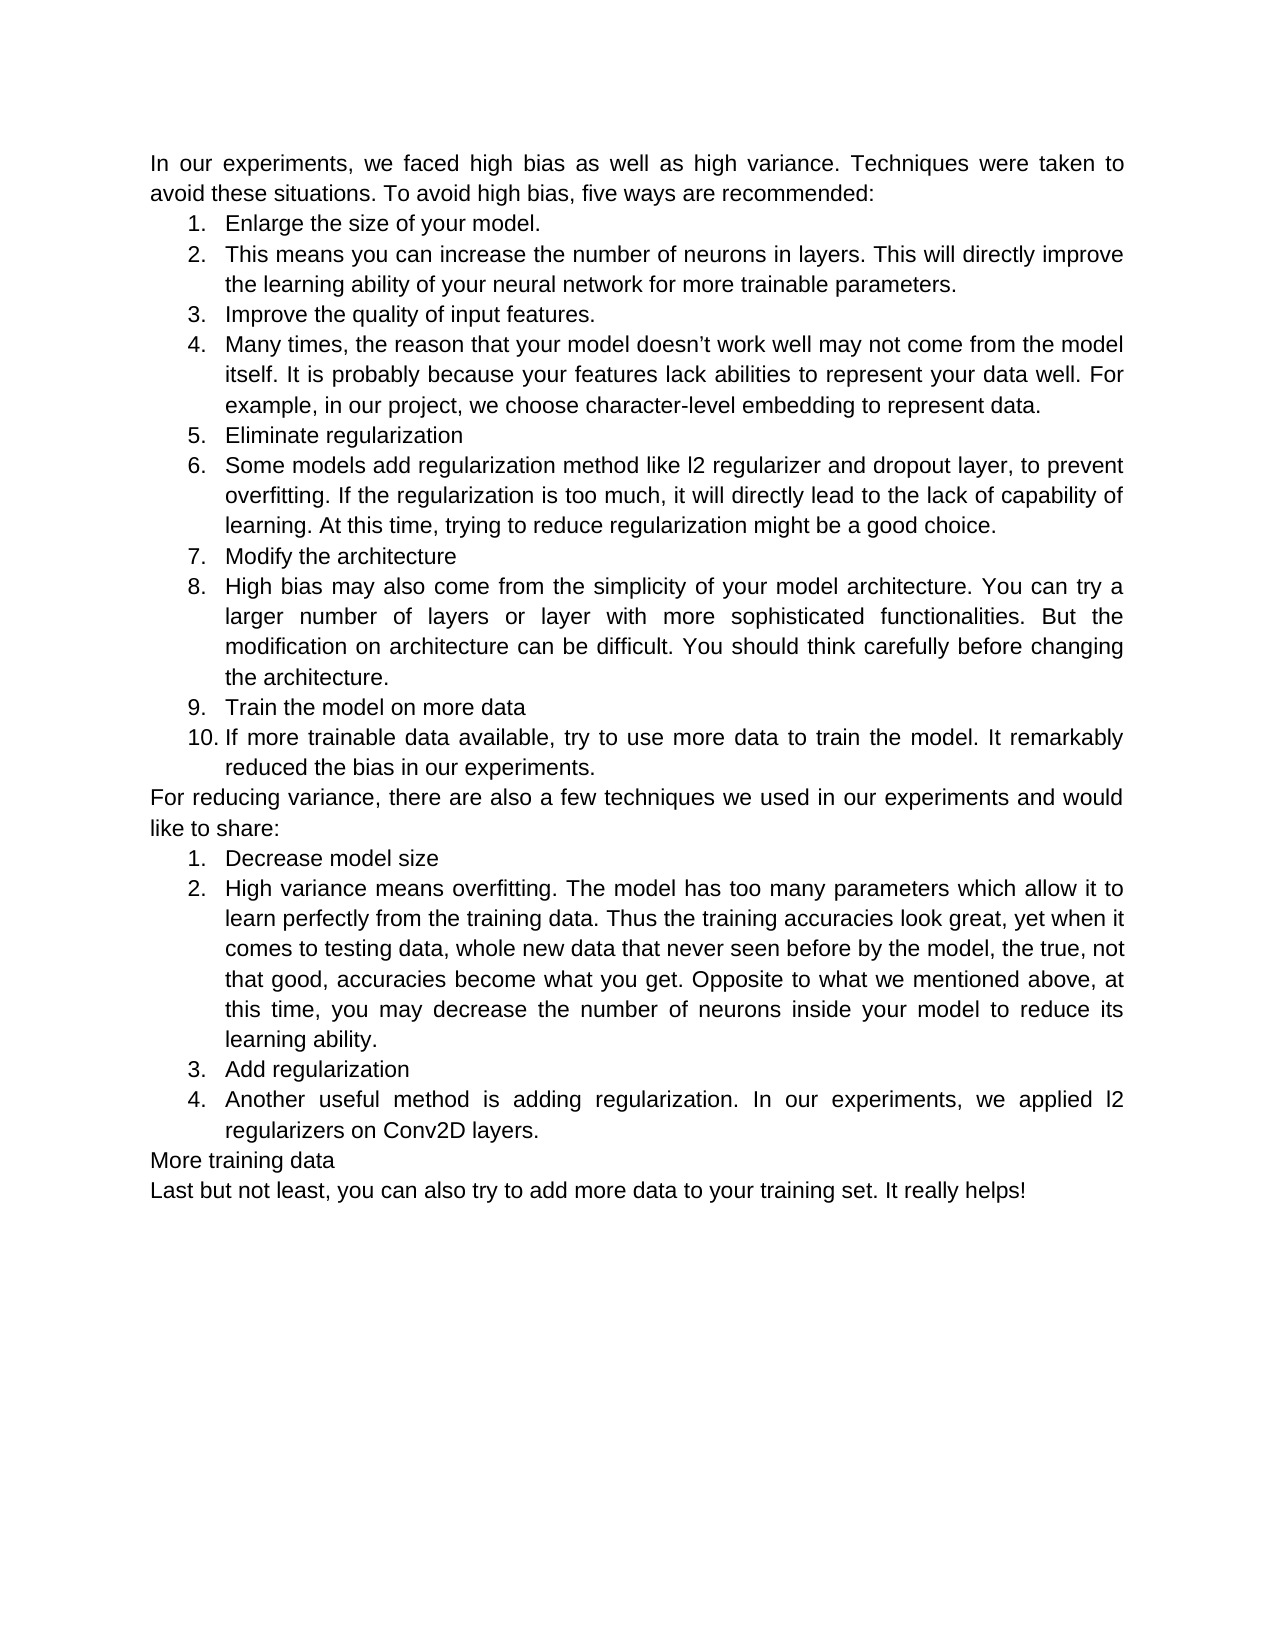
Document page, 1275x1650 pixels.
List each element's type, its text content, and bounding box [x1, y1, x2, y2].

list Another useful method is adding regularization. In our experiments, we applied l2 regularizers on Conv2D layers. [187, 1086, 1125, 1143]
list Modify the architecture [187, 543, 1125, 569]
list Train the model on more data [187, 694, 1125, 720]
text In our experiments, we faced high bias as well as high variance. Techniques were taken to avoid these situations. To avoid high bias, five ways are recommended: [150, 150, 1125, 207]
list Add regularization [187, 1056, 1125, 1083]
text For reducing variance, there are also a few techniques we used in our experiments and would like to share: [150, 784, 1125, 841]
list Some models add regularization method like l2 regularizer and dropout layer, to prevent overfitting. If the regularization is too much, it will directly lead to the lack of capability of learning. At this time, trying to reduce regularization might be a good choice. [187, 452, 1125, 539]
list High bias may also come from the simplicity of your model architecture. You can try a larger number of layers or layer with more sophisticated functionalities. But the modification on architecture can be difficult. You should think carefully before changing the architecture. [187, 573, 1125, 690]
list Decrease model size [187, 845, 1125, 871]
list Eliminate regularization [187, 422, 1125, 448]
list High variance means overfitting. The model has too many parameters which allow it to learn perfectly from the training data. Thus the training accuracies look great, yet when it comes to testing data, whole new data that never seen before by the model, the true, not that good, accuracies become what you get. Opposite to what we mentioned above, at this time, you may decrease the number of neurons inside your model to reduce its learning ability. [187, 875, 1125, 1052]
text Last but not least, you can also try to add more data to your training set. It really helps! [150, 1177, 1125, 1203]
list If more trainable data available, try to use more data to train the model. It remarkably reduced the bias in our experiments. [187, 724, 1125, 781]
list Enlarge the size of your model. [187, 210, 1125, 237]
list Improve the quality of input features. [187, 301, 1125, 327]
list Many times, the reason that your model doesn’t work well may not come from the model itself. It is probably because your features lack abilities to represent your data well. For example, in our project, we choose character-level embedding to represent data. [187, 331, 1125, 418]
text More training data [150, 1147, 1125, 1173]
list This means you can increase the number of neurons in layers. This will directly improve the learning ability of your neural network for more trainable parameters. [187, 241, 1125, 297]
